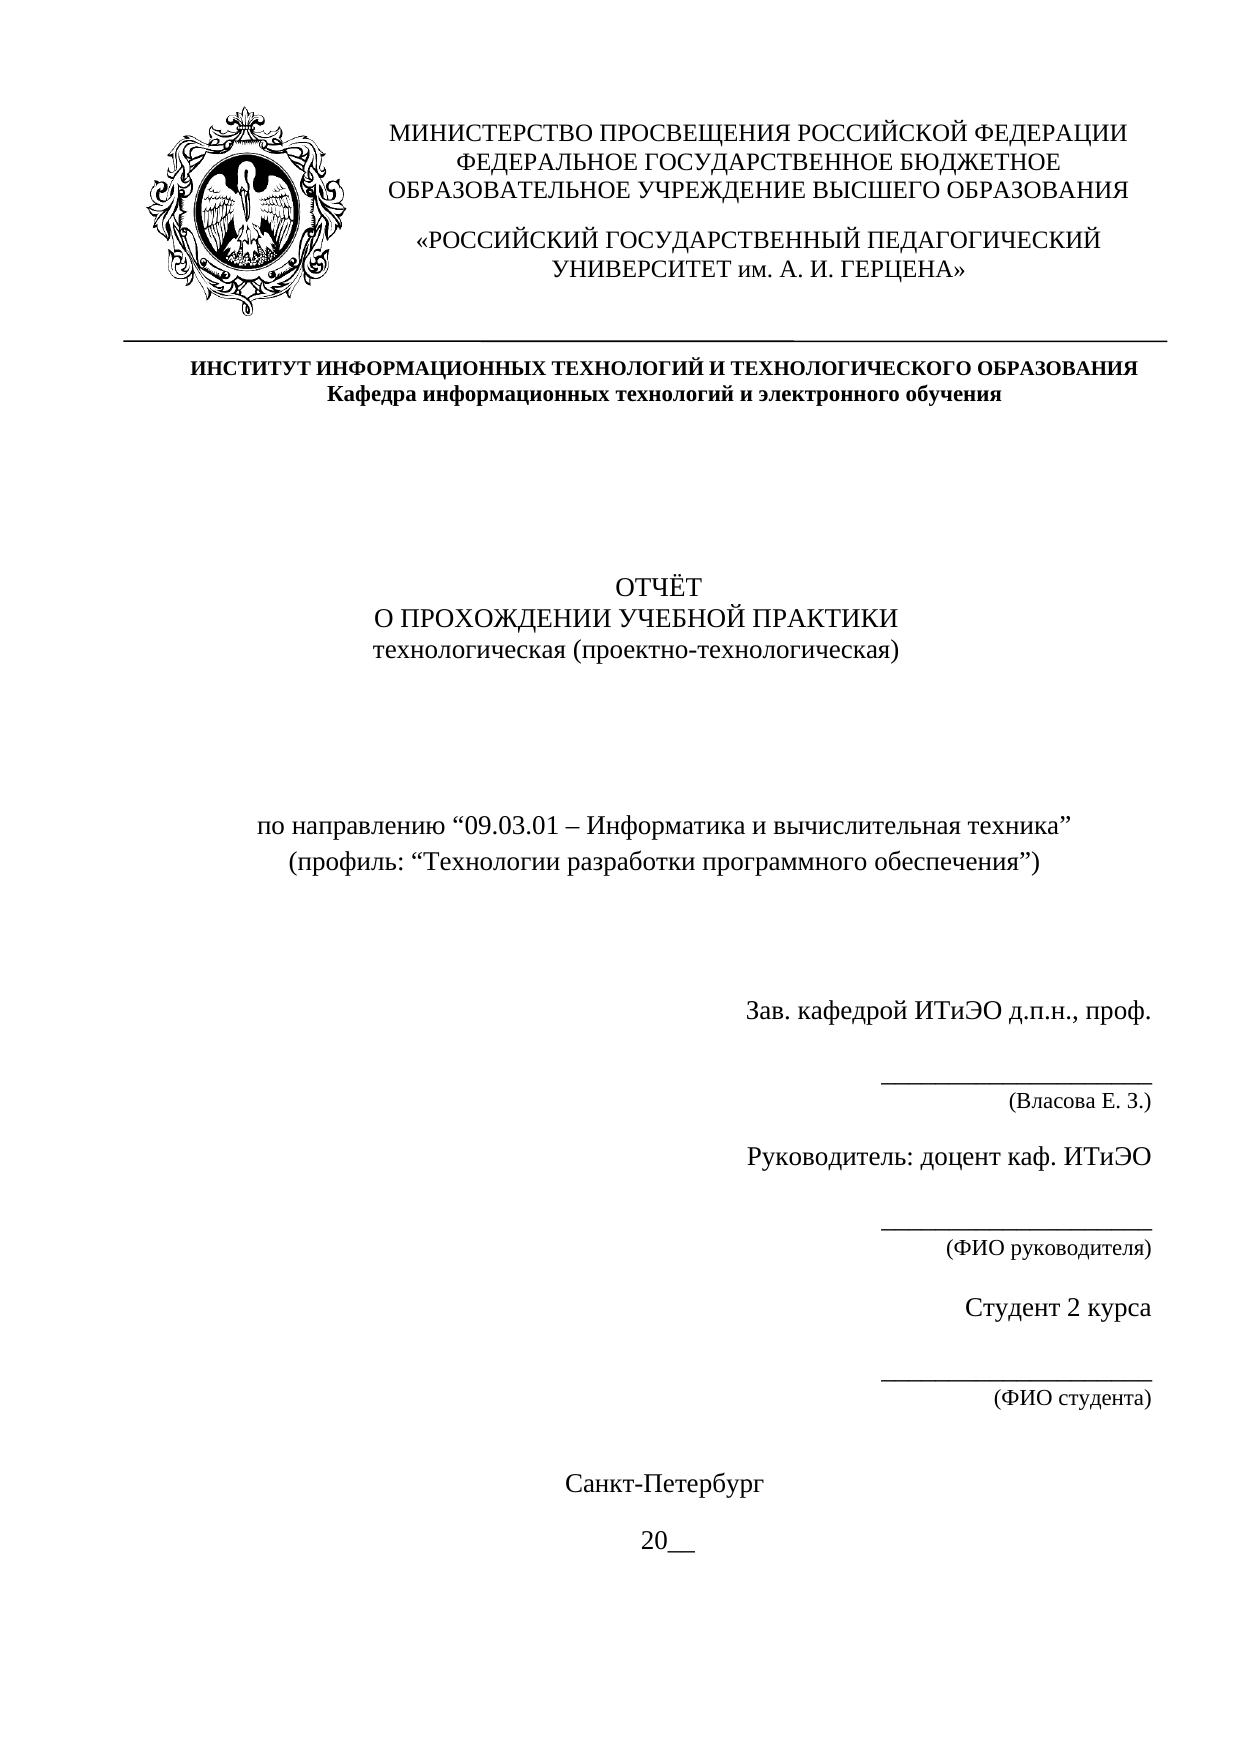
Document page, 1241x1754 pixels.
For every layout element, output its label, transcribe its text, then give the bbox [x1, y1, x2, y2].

text МИНИСТЕРСТВО ПРОСВЕЩЕНИЯ РОССИЙСКОЙ ФЕДЕРАЦИИ [347, 118, 1152, 147]
text (ФИО студента) [177, 1384, 1152, 1411]
text ____________________ [177, 1202, 1152, 1233]
text (профиль: “Технологии разработки программного обеспечения”) [177, 845, 1152, 876]
text по направлению “09.03.01 – Информатика и вычислительная техника” [177, 809, 1152, 841]
text Кафедра информационных технологий и электронного обучения [177, 380, 1152, 406]
text «РОССИЙСКИЙ ГОСУДАРСТВЕННЫЙ ПЕДАГОГИЧЕСКИЙ УНИВЕРСИТЕТ им. А. И. ГЕРЦЕНА» [347, 225, 1152, 283]
text Санкт-Петербург [177, 1467, 1152, 1498]
text ____________________ [177, 1353, 1152, 1384]
text ____________________ [177, 1056, 1152, 1087]
text ФЕДЕРАЛЬНОЕ ГОСУДАРСТВЕННОЕ БЮДЖЕТНОЕ ОБРАЗОВАТЕЛЬНОЕ УЧРЕЖДЕНИЕ ВЫСШЕГО ОБРАЗОВАНИЯ [347, 147, 1152, 204]
text ОТЧЁТ О ПРОХОЖДЕНИИ УЧЕБНОЙ ПРАКТИКИ технологическая (проектно-технологическая) [121, 571, 1152, 664]
text (ФИО руководителя) [177, 1233, 1152, 1260]
picture [145, 106, 347, 316]
text Студент 2 курса [177, 1291, 1152, 1322]
text (Власова Е. З.) [177, 1087, 1152, 1114]
text ИНСТИТУТ ИНФОРМАЦИОННЫХ ТЕХНОЛОГИЙ И ТЕХНОЛОГИЧЕСКОГО ОБРАЗОВАНИЯ [177, 356, 1152, 380]
text Руководитель: доцент каф. ИТиЭО [177, 1140, 1152, 1171]
text Зав. кафедрой ИТиЭО д.п.н., проф. [177, 994, 1152, 1025]
text 20__ [177, 1524, 1152, 1555]
